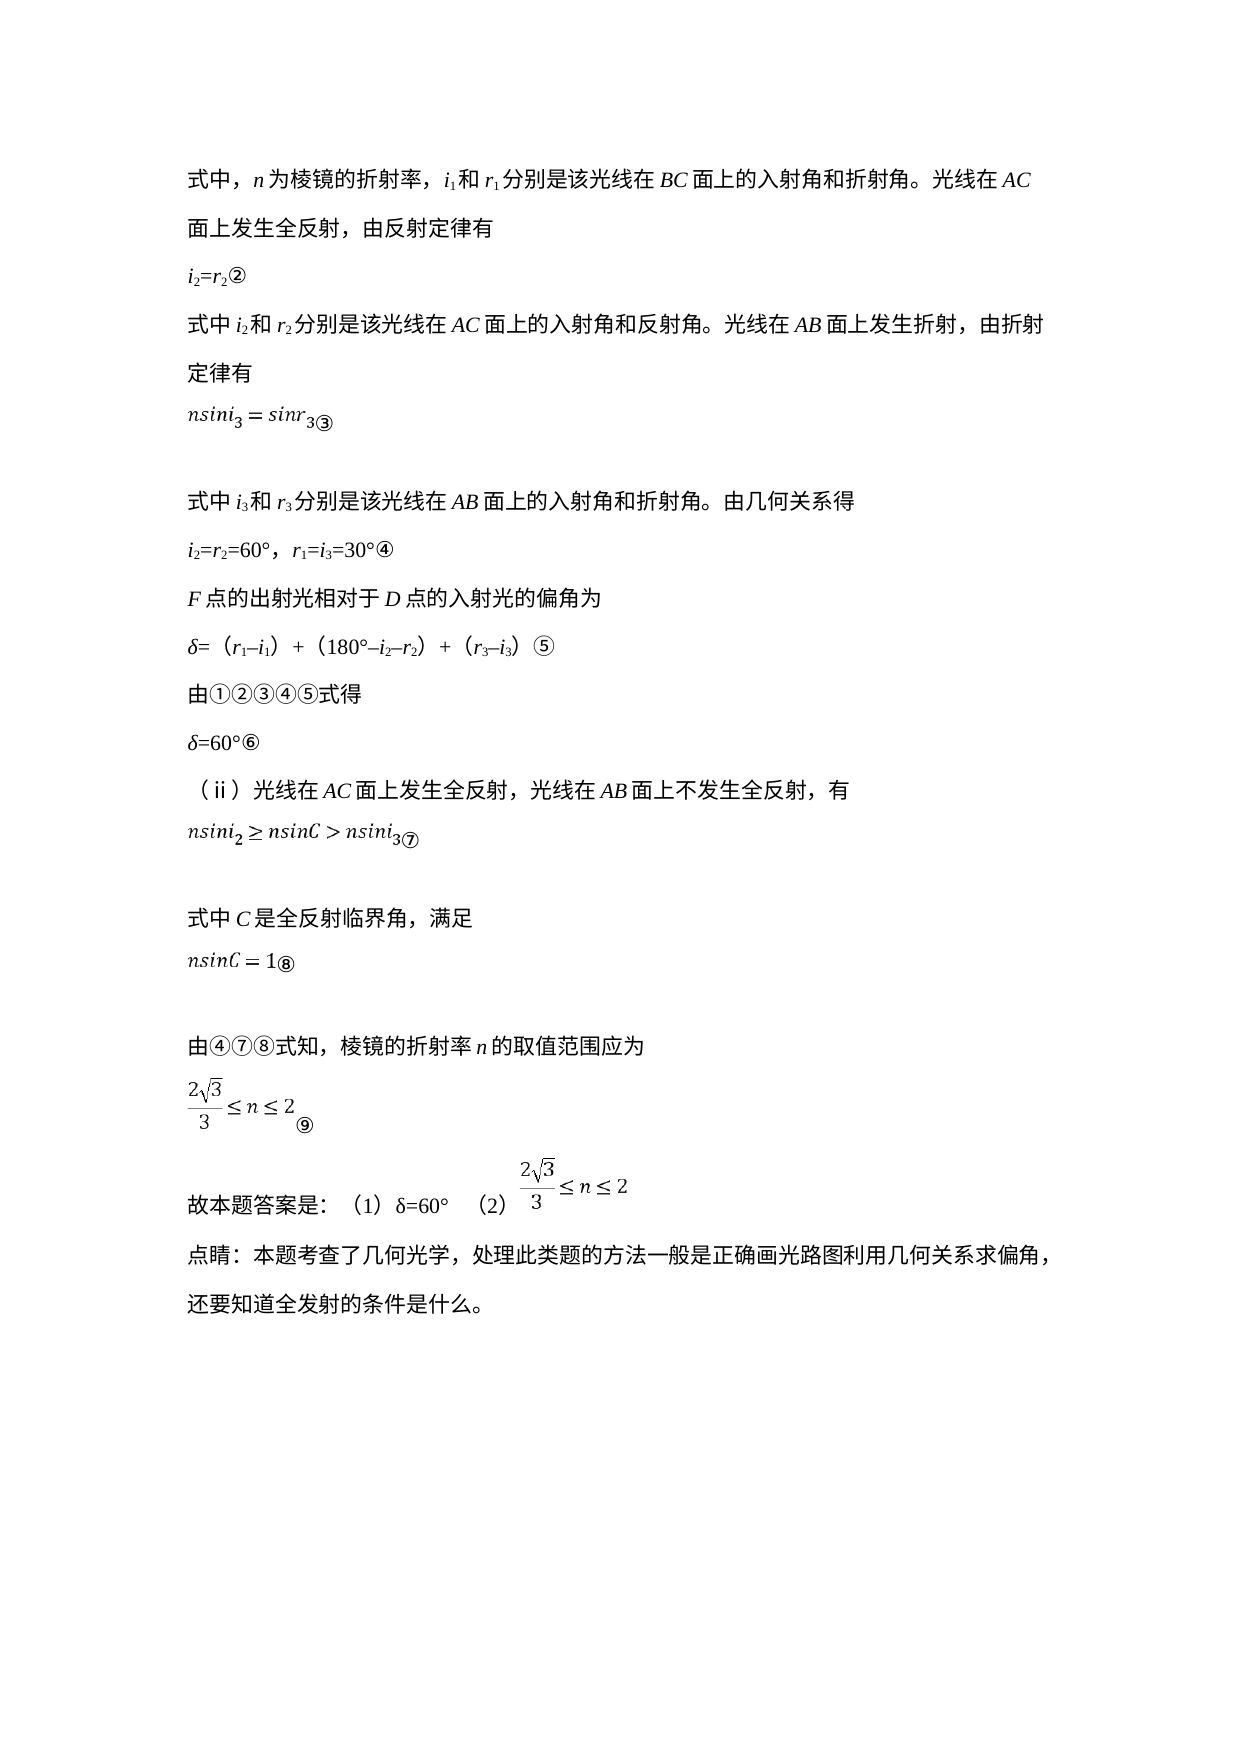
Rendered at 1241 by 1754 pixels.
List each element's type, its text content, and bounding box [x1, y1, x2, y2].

picture [187, 1077, 295, 1134]
text 由①②③④⑤式得 [187, 677, 1053, 709]
text 式中i2和r2分别是该光线在AC面上的入射角和反射角。光线在AB面上发生折射，由折射定律有 [187, 306, 1053, 388]
picture [519, 1157, 628, 1214]
text 点睛：本题考查了几何光学，处理此类题的方法一般是正确画光路图利用几何关系求偏角，还要知道全发射的条件是什么。 [187, 1238, 1053, 1319]
text δ=60°⑥ [187, 725, 1053, 758]
text ⑦ [187, 821, 1053, 886]
text 式中i3和r3分别是该光线在AB面上的入射角和折射角。由几何关系得 [187, 483, 1053, 516]
text 故本题答案是：（1）δ=60° （2） [187, 1157, 1053, 1222]
text ⑧ [187, 949, 1053, 1014]
text 由④⑦⑧式知，棱镜的折射率n的取值范围应为 [187, 1029, 1053, 1061]
text i2=r2② [187, 259, 1053, 292]
text i2=r2=60°，r1=i3=30°④ [187, 532, 1053, 564]
text ⑨ [187, 1077, 1053, 1142]
text （ⅱ）光线在AC面上发生全反射，光线在AB面上不发生全反射，有 [187, 772, 1053, 805]
picture [187, 949, 277, 973]
text 式中，n为棱镜的折射率，i1和r1分别是该光线在BC面上的入射角和折射角。光线在AC面上发生全反射，由反射定律有 [187, 162, 1053, 243]
text ③ [187, 403, 1053, 468]
picture [187, 820, 401, 849]
text 式中C是全反射临界角，满足 [187, 901, 1053, 933]
text F点的出射光相对于D点的入射光的偏角为 [187, 580, 1053, 613]
text δ=（r1–i1）+（180°–i2–r2）+（r3–i3）⑤ [187, 628, 1053, 661]
picture [187, 403, 315, 432]
